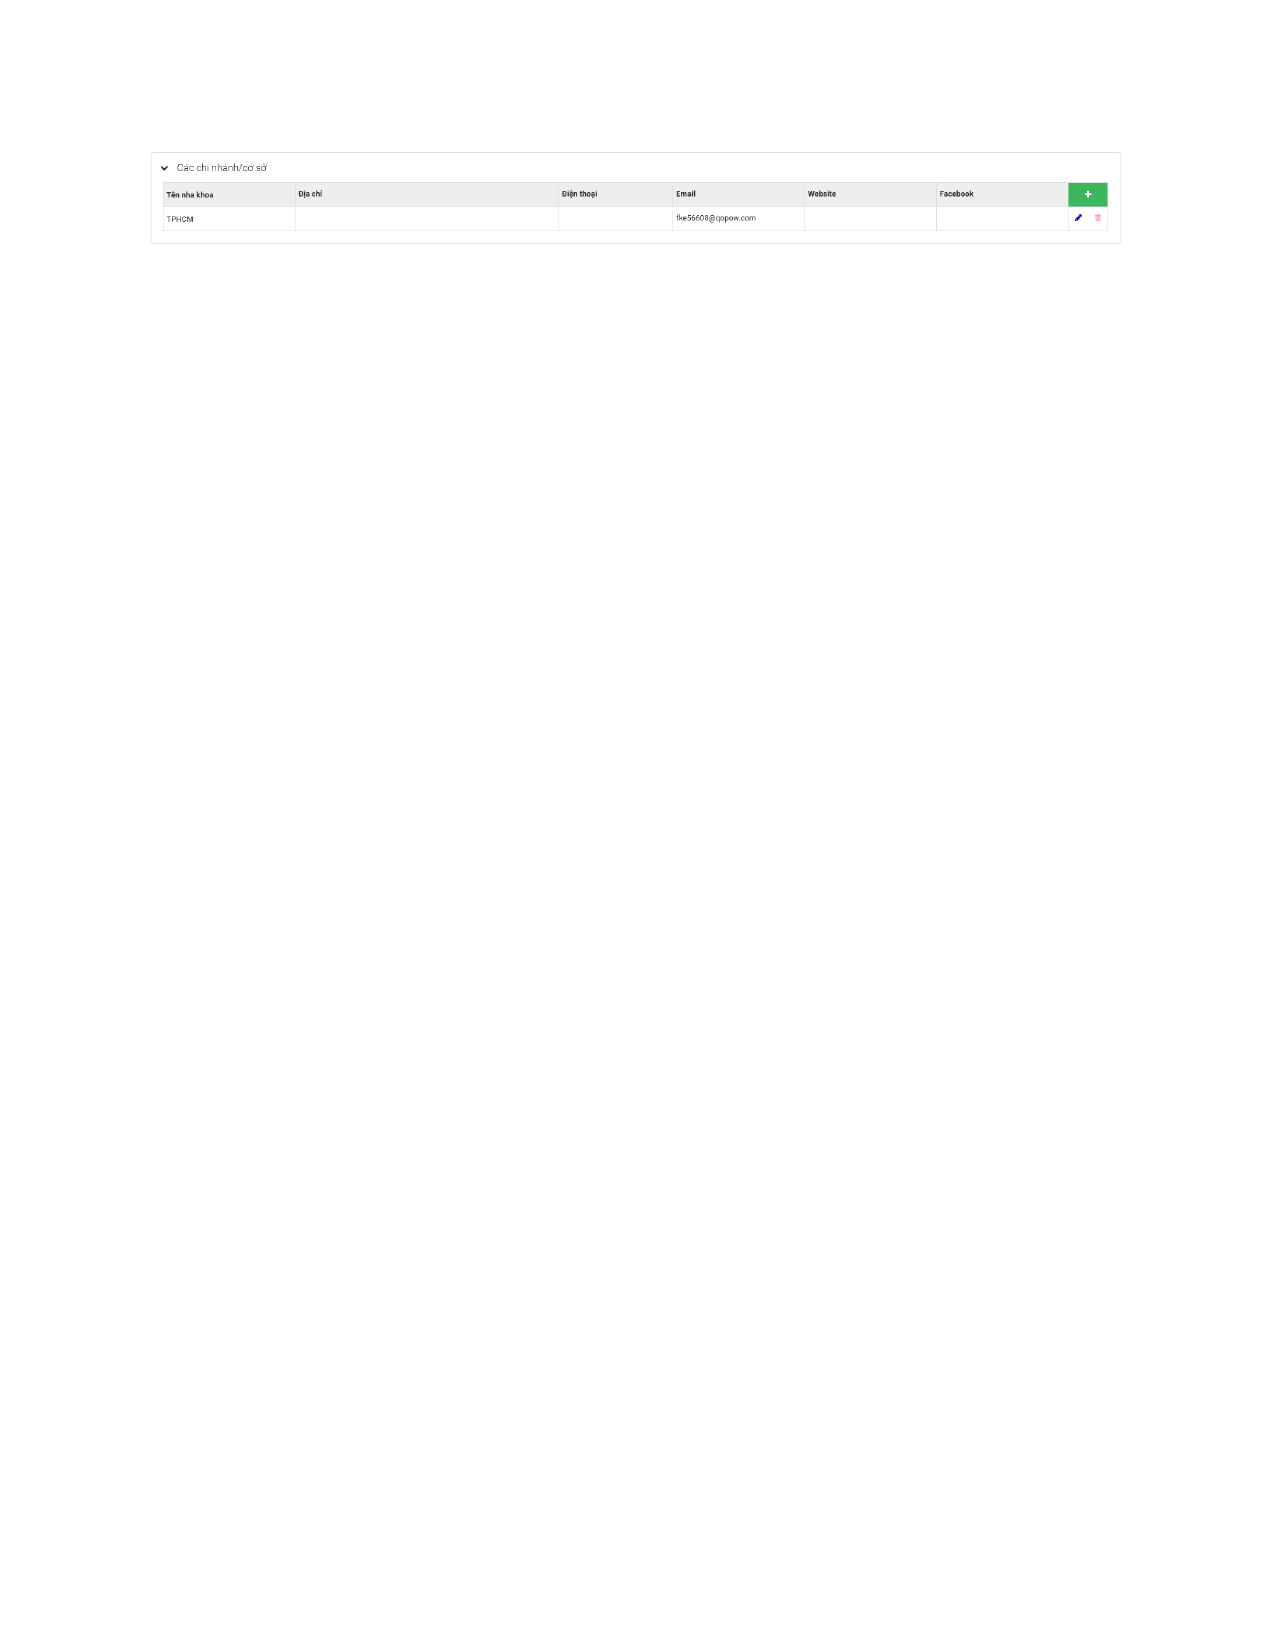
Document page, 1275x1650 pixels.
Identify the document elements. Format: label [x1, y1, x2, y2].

picture [150, 150, 1125, 245]
